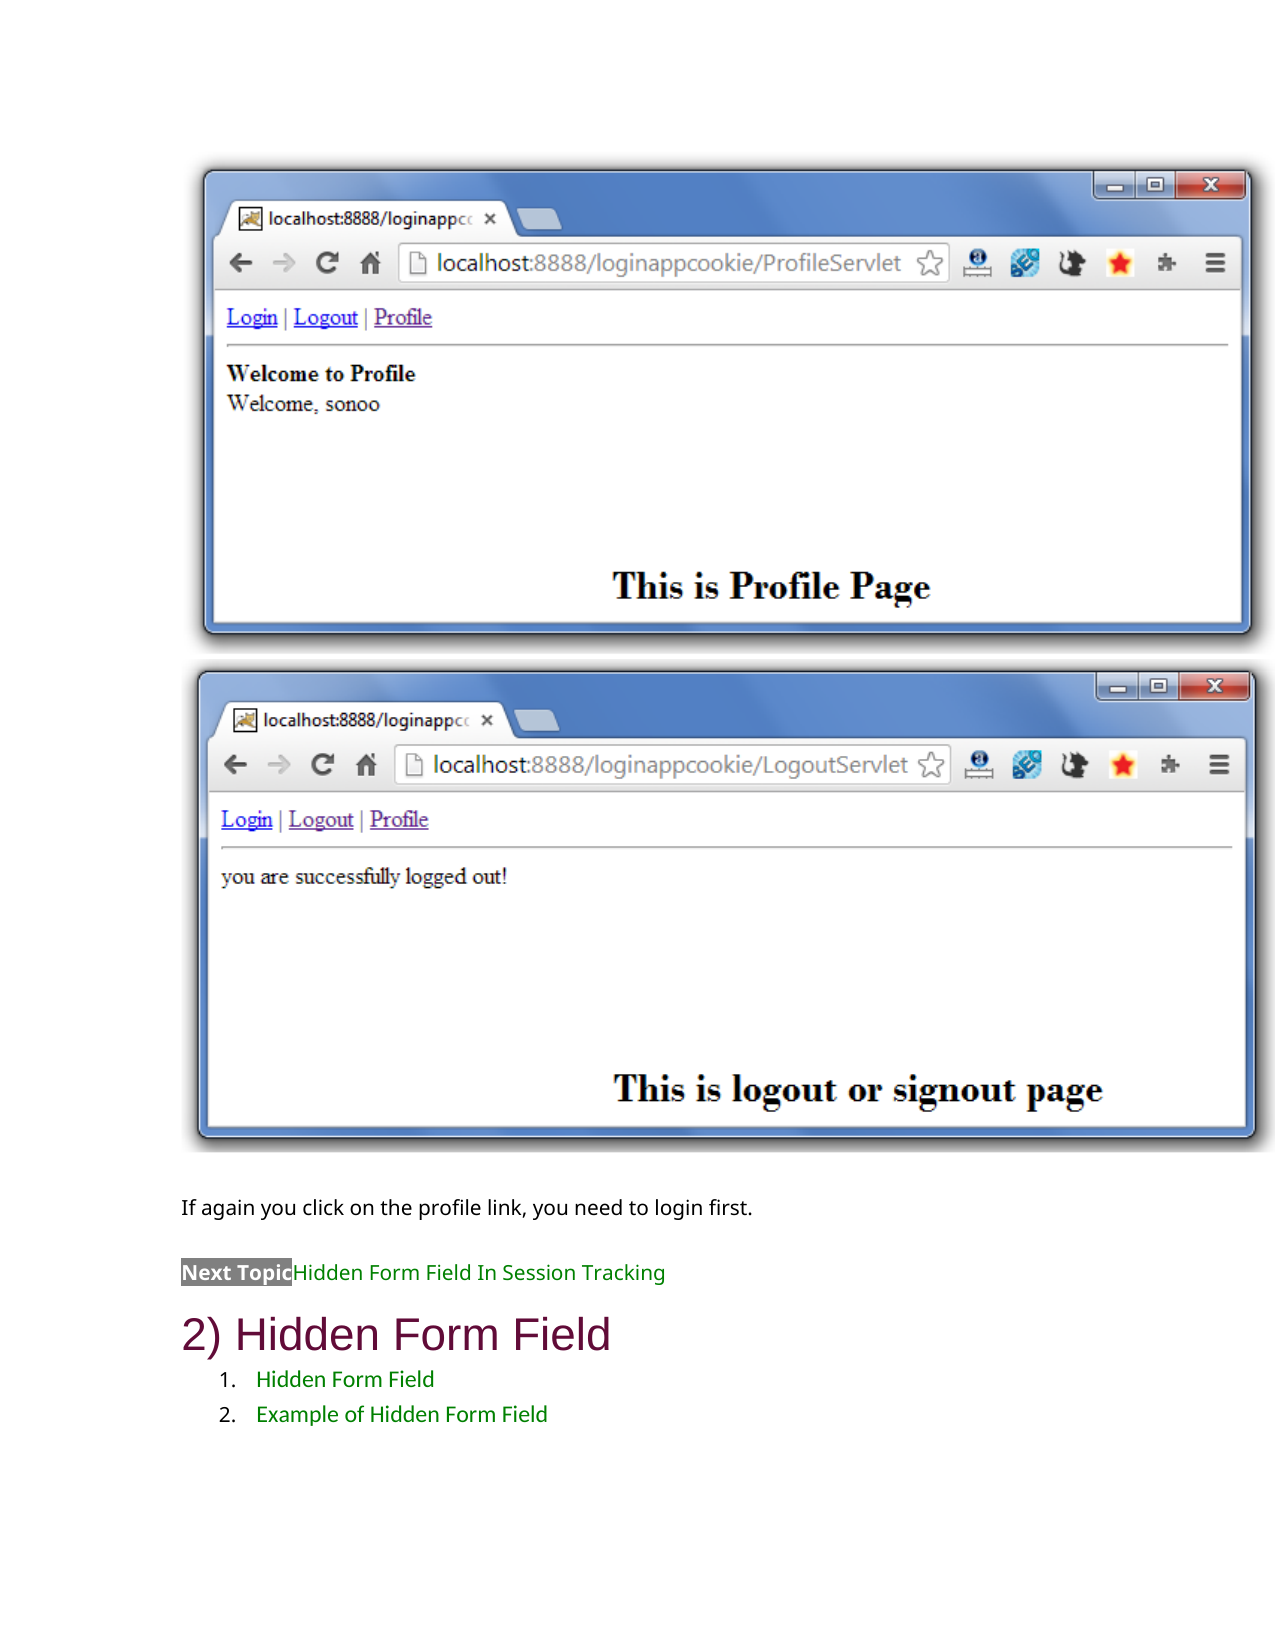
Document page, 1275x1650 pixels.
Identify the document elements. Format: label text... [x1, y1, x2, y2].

text Next TopicHidden Form Field In Session Tracking [181, 1250, 1125, 1286]
subtitle 2) Hidden Form Field [181, 1307, 1125, 1360]
list Hidden Form Field [219, 1364, 1125, 1394]
picture [181, 150, 1275, 1157]
list Example of Hidden Form Field [219, 1399, 1125, 1428]
text If again you click on the profile link, you need to login first. [181, 1185, 1125, 1221]
